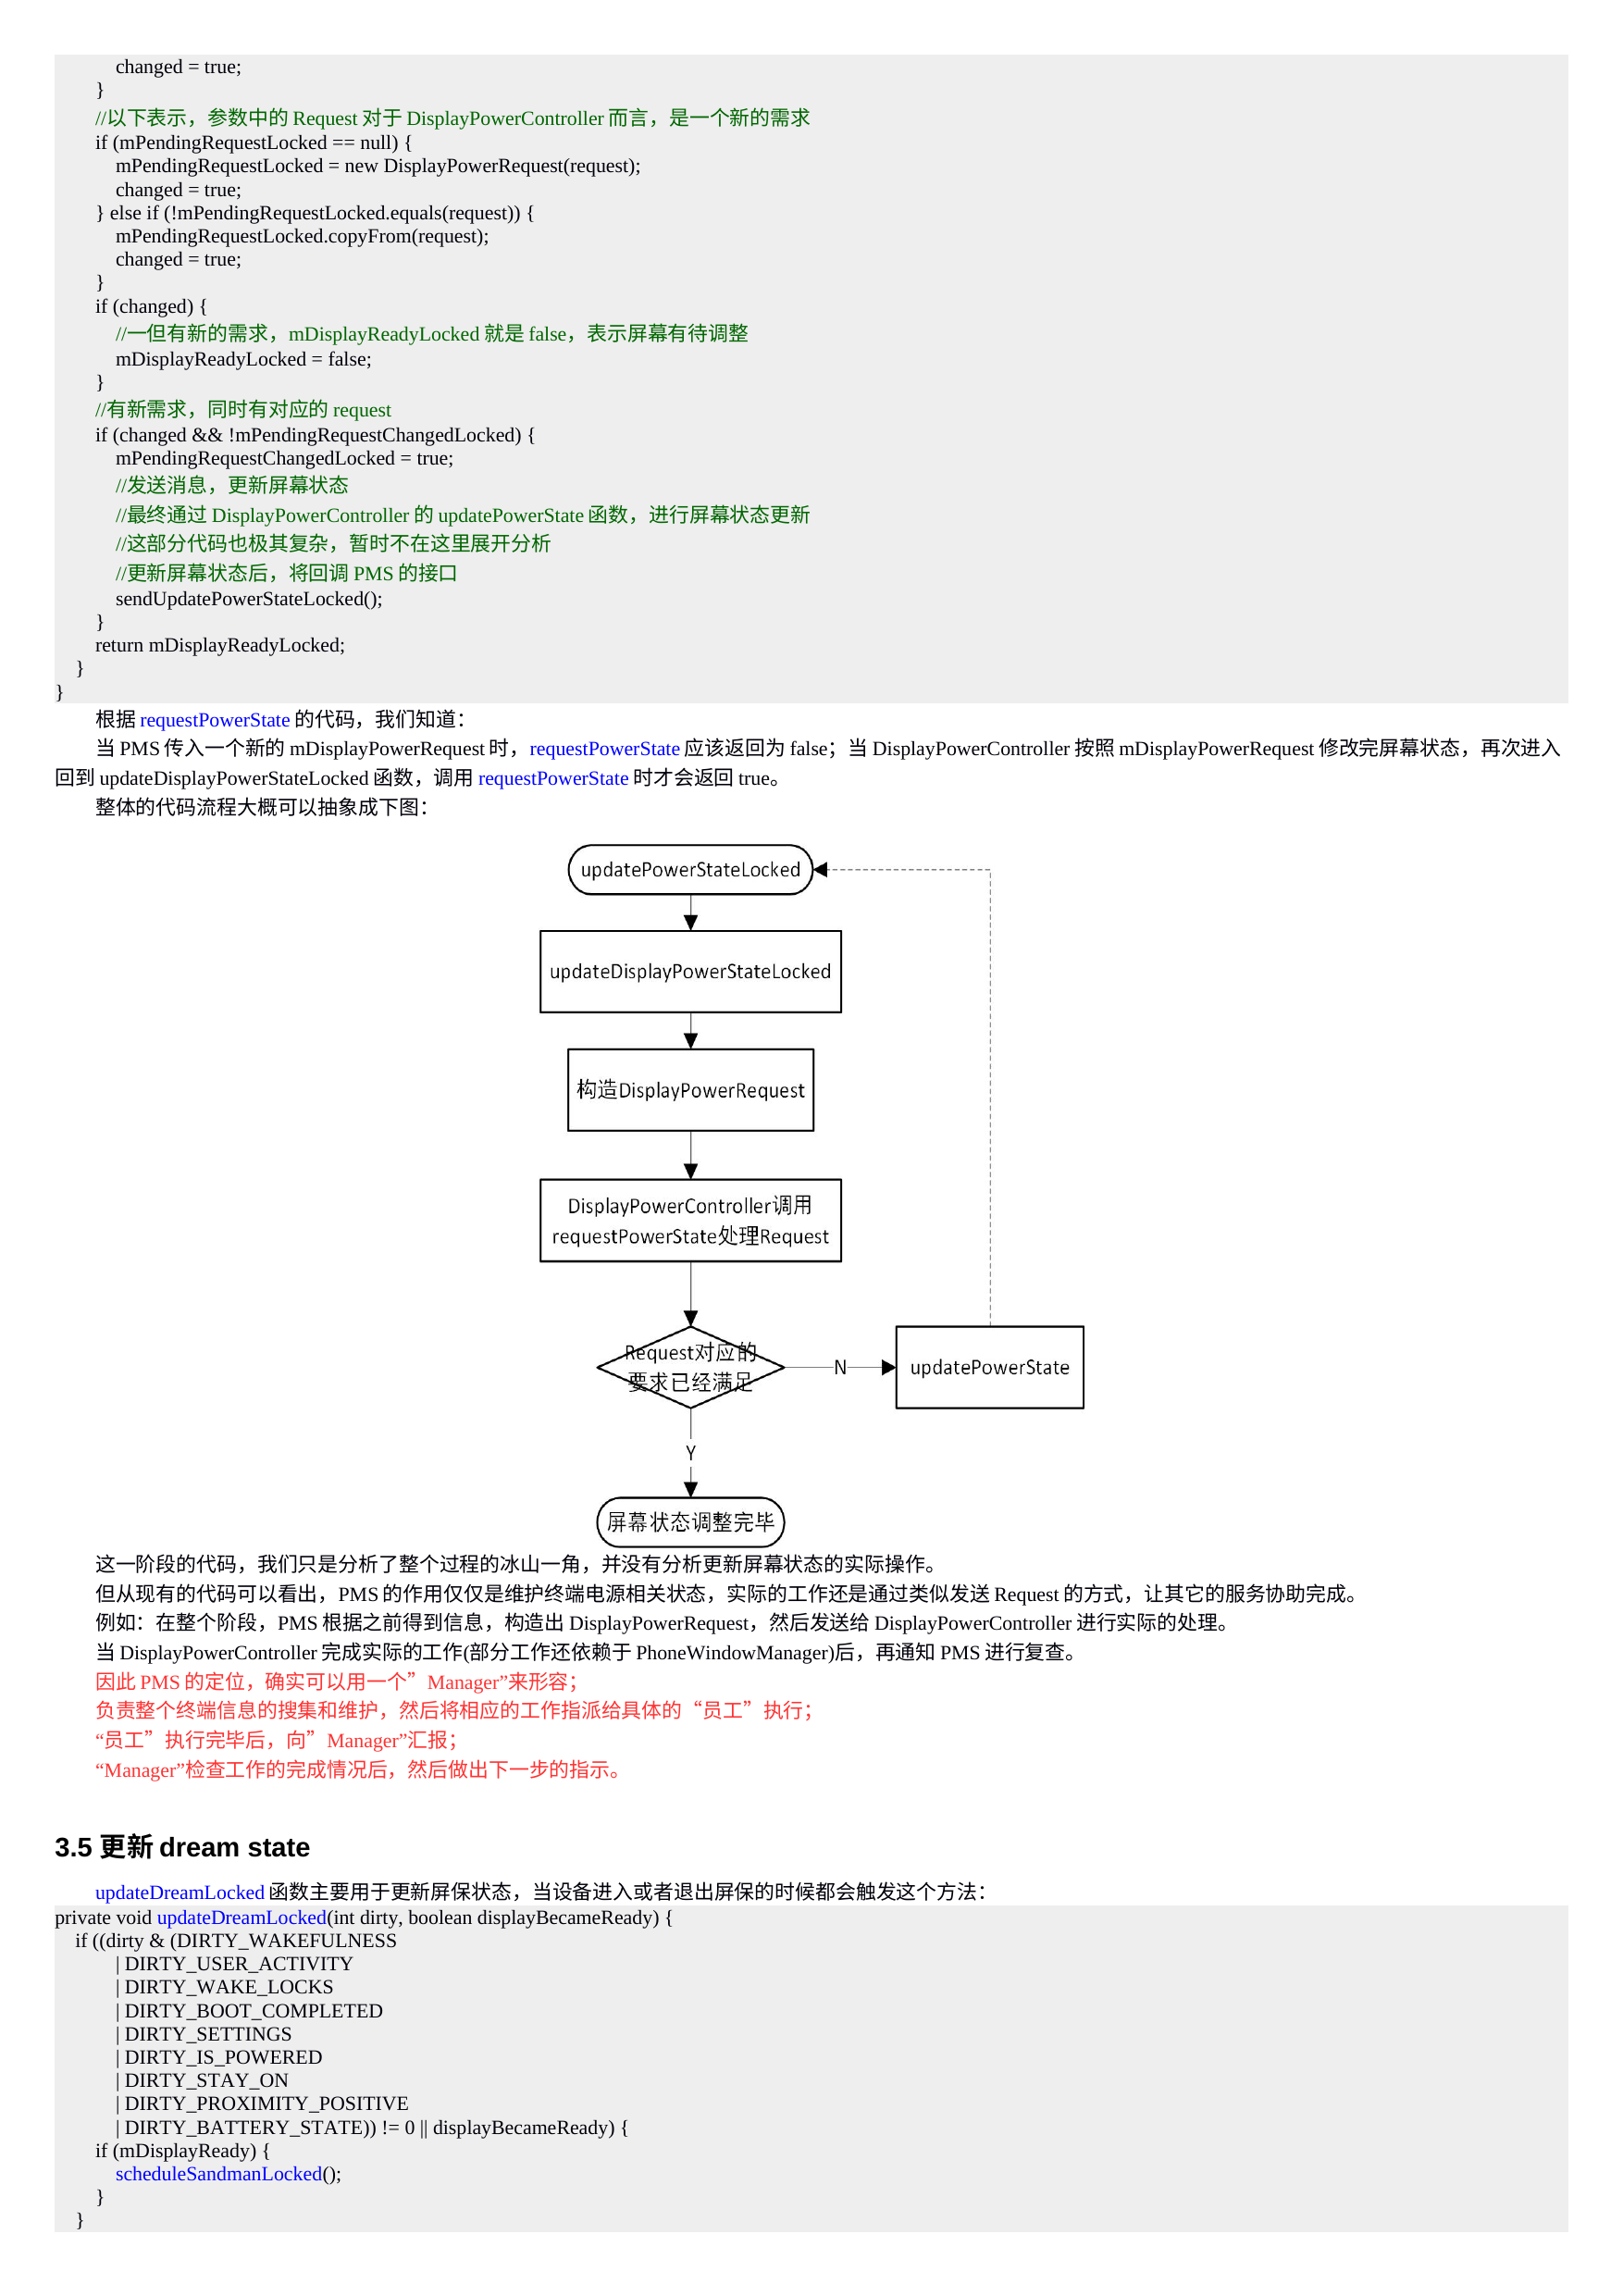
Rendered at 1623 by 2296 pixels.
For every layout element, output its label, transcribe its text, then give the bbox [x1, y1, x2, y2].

text mPendingRequestLocked.copyFrom(request); [55, 224, 1568, 247]
text if (mPendingRequestLocked == null) { [55, 130, 1568, 154]
text } else if (!mPendingRequestLocked.equals(request)) { [55, 201, 1568, 224]
text //这部分代码也极其复杂，暂时不在这里展开分析 [55, 527, 1568, 557]
text | DIRTY_WAKE_LOCKS [55, 1975, 1568, 1998]
text mPendingRequestLocked = new DisplayPowerRequest(request); [55, 154, 1568, 178]
text scheduleSandmanLocked(); [55, 2162, 1568, 2185]
text if ((dirty & (DIRTY_WAKEFULNESS [55, 1929, 1568, 1952]
text changed = true; [55, 55, 1568, 78]
text } [55, 270, 1568, 294]
text 整体的代码流程大概可以抽象成下图： [55, 791, 1568, 820]
text | DIRTY_USER_ACTIVITY [55, 1952, 1568, 1975]
text 3.5 更新dream state [55, 1825, 1568, 1864]
text mPendingRequestChangedLocked = true; [55, 446, 1568, 469]
text if (changed && !mPendingRequestChangedLocked) { [55, 423, 1568, 446]
text if (changed) { [55, 294, 1568, 317]
text sendUpdatePowerStateLocked(); [55, 587, 1568, 610]
text | DIRTY_SETTINGS [55, 2022, 1568, 2045]
text //一但有新的需求，mDisplayReadyLocked就是false，表示屏幕有待调整 [55, 317, 1568, 346]
text 例如：在整个阶段，PMS根据之前得到信息，构造出DisplayPowerRequest，然后发送给DisplayPowerController进行实际的处理。 [55, 1607, 1568, 1636]
text //最终通过DisplayPowerController的updatePowerState函数，进行屏幕状态更新 [55, 499, 1568, 527]
text | DIRTY_IS_POWERED [55, 2045, 1568, 2068]
text mDisplayReadyLocked = false; [55, 346, 1568, 370]
text } [55, 2208, 1568, 2232]
text } [55, 656, 1568, 679]
text 根据requestPowerState的代码，我们知道： [55, 703, 1568, 732]
text | DIRTY_BOOT_COMPLETED [55, 1998, 1568, 2022]
text } [55, 78, 1568, 101]
picture [538, 843, 1085, 1548]
text private void updateDreamLocked(int dirty, boolean displayBecameReady) { [55, 1905, 1568, 1929]
text //有新需求，同时有对应的request [55, 393, 1568, 423]
text } [55, 679, 1568, 703]
text 但从现有的代码可以看出，PMS的作用仅仅是维护终端电源相关状态，实际的工作还是通过类似发送Request的方式，让其它的服务协助完成。 [55, 1577, 1568, 1607]
text //发送消息，更新屏幕状态 [55, 469, 1568, 499]
text if (mDisplayReady) { [55, 2139, 1568, 2162]
text | DIRTY_STAY_ON [55, 2068, 1568, 2091]
text 当PMS传入一个新的mDisplayPowerRequest时，requestPowerState应该返回为false；当DisplayPowerController按照mDisplayPowerRequest修改完屏幕状态，再次进入回到updateDisplayPowerStateLocked函数，调用requestPowerState时才会返回true。 [55, 732, 1568, 791]
text return mDisplayReadyLocked; [55, 633, 1568, 656]
text “员工”执行完毕后，向”Manager”汇报； [55, 1724, 1568, 1753]
text 负责整个终端信息的搜集和维护，然后将相应的工作指派给具体的“员工”执行； [55, 1694, 1568, 1724]
text changed = true; [55, 178, 1568, 201]
text } [55, 2185, 1568, 2208]
text 当DisplayPowerController完成实际的工作(部分工作还依赖于PhoneWindowManager)后，再通知PMS进行复查。 [55, 1636, 1568, 1665]
text “Manager”检查工作的完成情况后，然后做出下一步的指示。 [55, 1753, 1568, 1782]
text | DIRTY_PROXIMITY_POSITIVE [55, 2091, 1568, 2116]
text } [55, 370, 1568, 393]
text //更新屏幕状态后，将回调PMS的接口 [55, 557, 1568, 587]
text } [55, 610, 1568, 633]
text | DIRTY_BATTERY_STATE)) != 0 || displayBecameReady) { [55, 2116, 1568, 2139]
text changed = true; [55, 247, 1568, 270]
text updateDreamLocked函数主要用于更新屏保状态，当设备进入或者退出屏保的时候都会触发这个方法： [55, 1876, 1568, 1905]
text //以下表示，参数中的Request对于DisplayPowerController而言，是一个新的需求 [55, 101, 1568, 130]
text 因此PMS的定位，确实可以用一个”Manager”来形容； [55, 1665, 1568, 1694]
